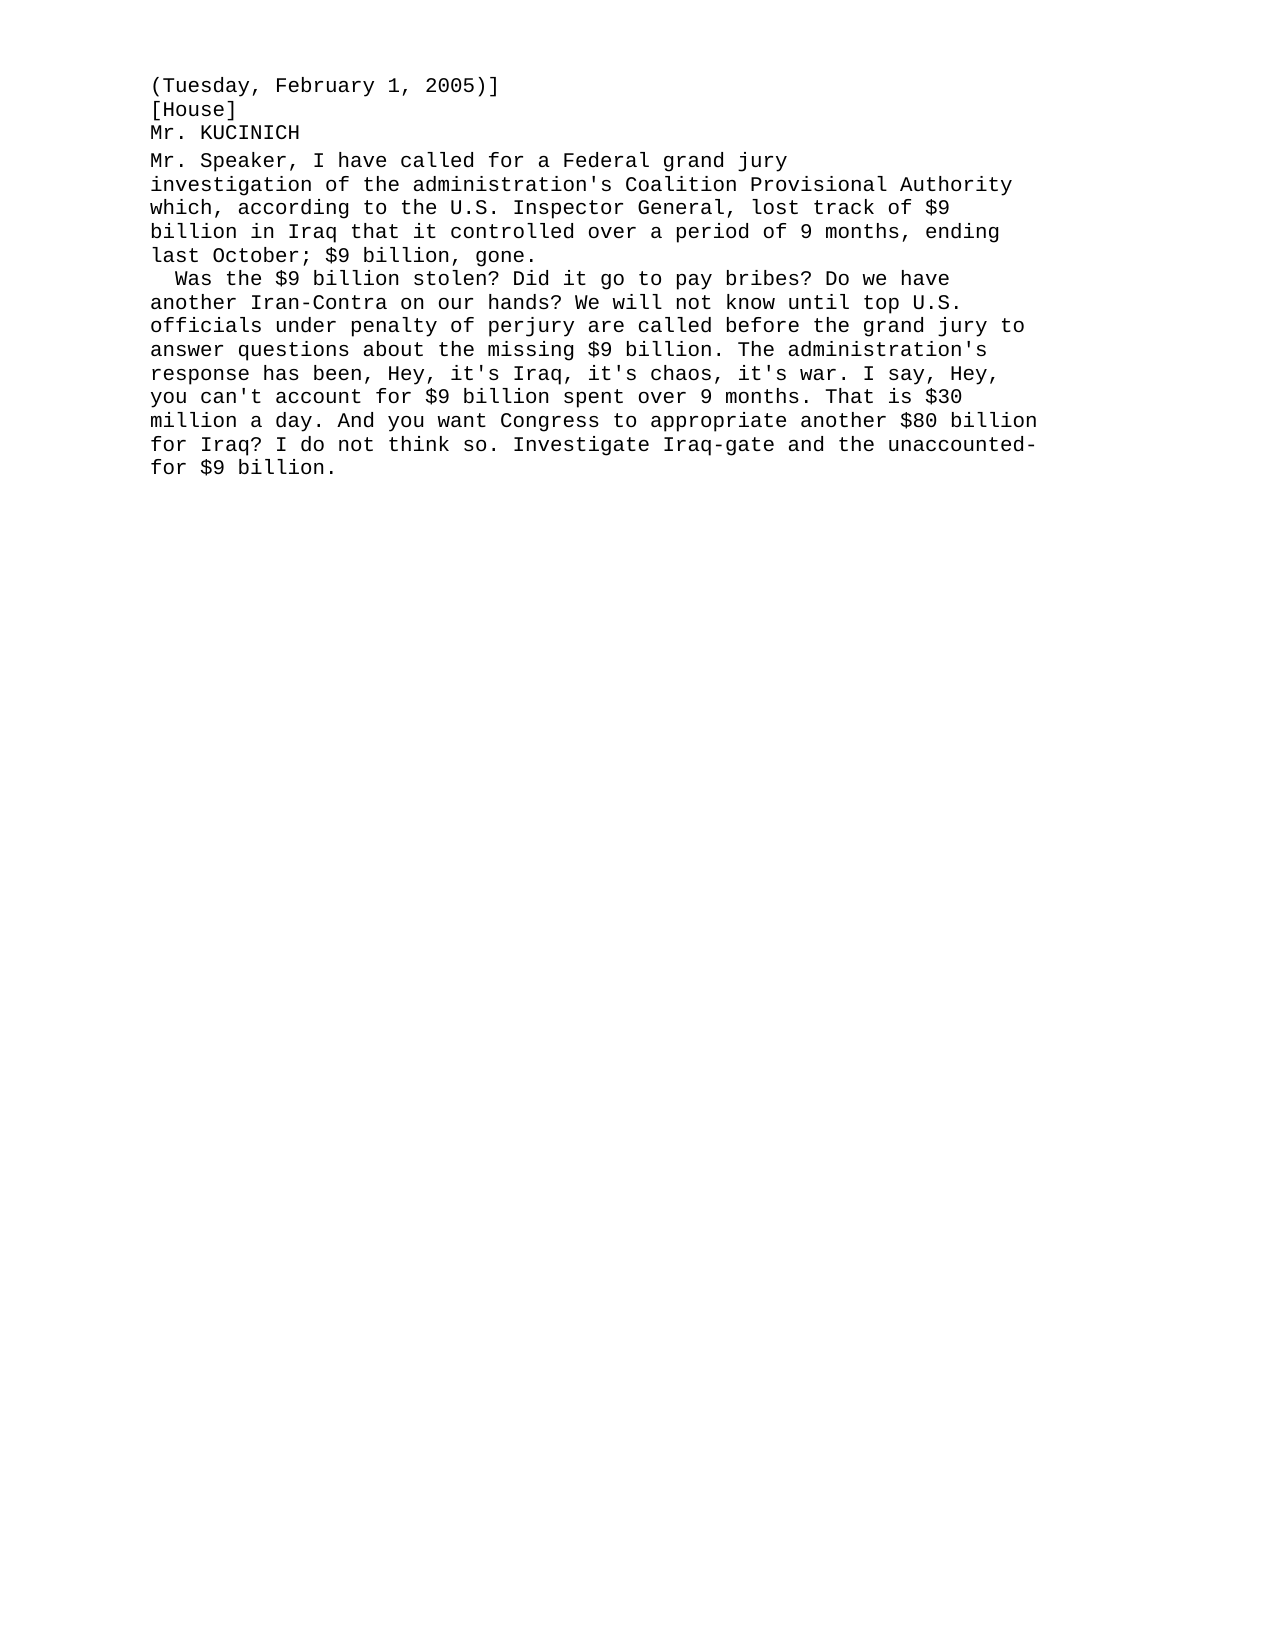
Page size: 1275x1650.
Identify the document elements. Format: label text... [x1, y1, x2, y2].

text Was the $9 billion stolen? Did it go to pay bribes? Do we have [150, 268, 1125, 292]
text billion in Iraq that it controlled over a period of 9 months, ending [150, 221, 1125, 244]
text which, according to the U.S. Inspector General, lost track of $9 [150, 197, 1125, 221]
text you can't account for $9 billion spent over 9 months. That is $30 [150, 386, 1125, 410]
text last October; $9 billion, gone. [150, 244, 1125, 268]
text million a day. And you want Congress to appropriate another $80 billion [150, 410, 1125, 434]
text officials under penalty of perjury are called before the grand jury to [150, 316, 1125, 339]
text for $9 billion. [150, 457, 1125, 481]
text response has been, Hey, it's Iraq, it's chaos, it's war. I say, Hey, [150, 363, 1125, 386]
text answer questions about the missing $9 billion. The administration's [150, 339, 1125, 363]
text investigation of the administration's Coalition Provisional Authority [150, 174, 1125, 197]
text another Iran-Contra on our hands? We will not know until top U.S. [150, 292, 1125, 316]
text for Iraq? I do not think so. Investigate Iraq-gate and the unaccounted- [150, 434, 1125, 457]
text Mr. Speaker, I have called for a Federal grand jury [150, 150, 1125, 174]
